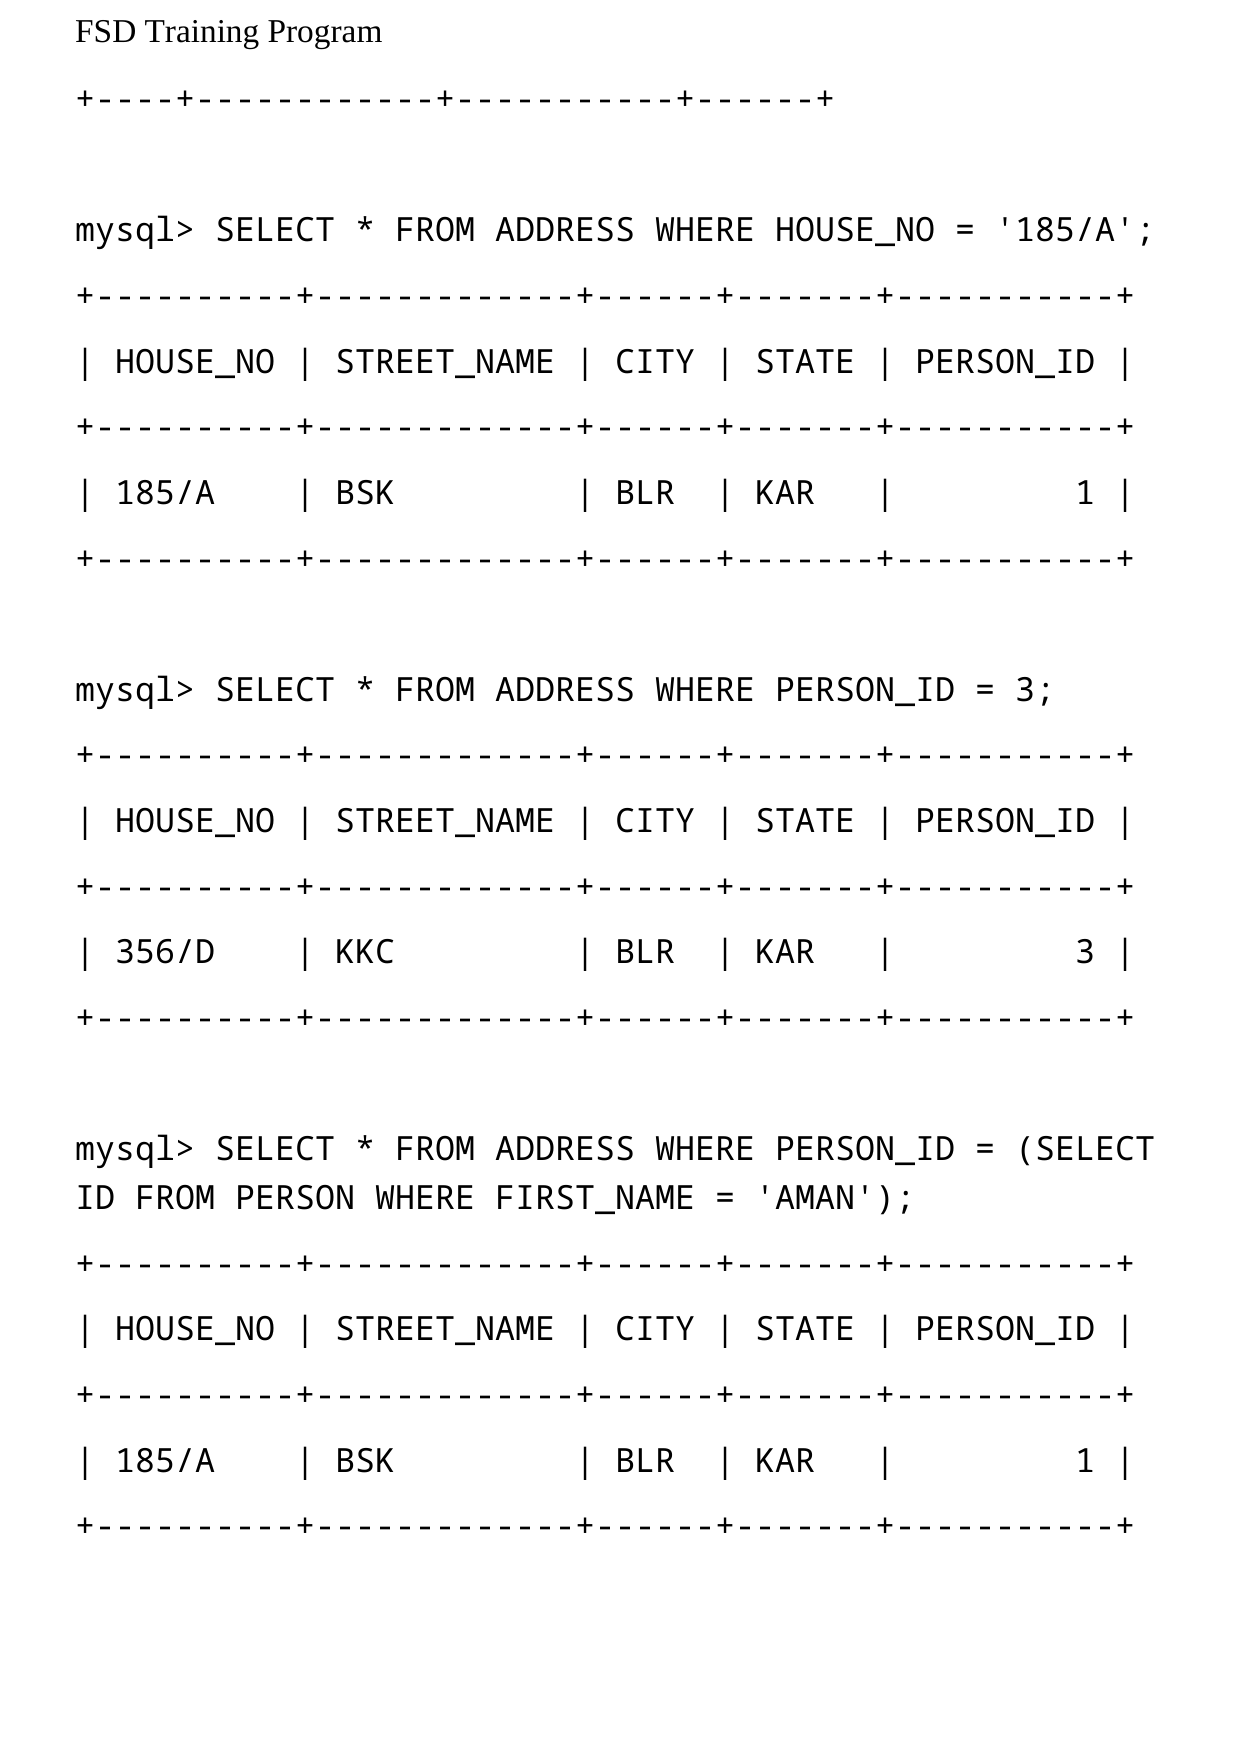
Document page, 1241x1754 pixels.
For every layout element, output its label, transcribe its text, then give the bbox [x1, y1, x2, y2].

text +----------+-------------+------+-------+-----------+ [75, 272, 1165, 317]
text | 185/A | BSK | BLR | KAR | 1 | [75, 469, 1165, 514]
text | HOUSE_NO | STREET_NAME | CITY | STATE | PERSON_ID | [75, 337, 1165, 383]
text +----------+-------------+------+-------+-----------+ [75, 1239, 1165, 1285]
text | HOUSE_NO | STREET_NAME | CITY | STATE | PERSON_ID | [75, 797, 1165, 842]
text | 356/D | KKC | BLR | KAR | 3 | [75, 928, 1165, 973]
text +----------+-------------+------+-------+-----------+ [75, 403, 1165, 448]
text | 185/A | BSK | BLR | KAR | 1 | [75, 1436, 1165, 1482]
text +----------+-------------+------+-------+-----------+ [75, 731, 1165, 777]
text +----------+-------------+------+-------+-----------+ [75, 994, 1165, 1039]
text +----------+-------------+------+-------+-----------+ [75, 1371, 1165, 1416]
text +----------+-------------+------+-------+-----------+ [75, 862, 1165, 908]
text | HOUSE_NO | STREET_NAME | CITY | STATE | PERSON_ID | [75, 1305, 1165, 1351]
text mysql> SELECT * FROM ADDRESS WHERE PERSON_ID = (SELECT ID FROM PERSON WHERE FIRST_NAME = 'AMAN'); [75, 1125, 1165, 1219]
text +----------+-------------+------+-------+-----------+ [75, 1502, 1165, 1547]
text +----+------------+-----------+------+ [75, 75, 1165, 120]
text +----------+-------------+------+-------+-----------+ [75, 534, 1165, 580]
text mysql> SELECT * FROM ADDRESS WHERE HOUSE_NO = '185/A'; [75, 206, 1165, 252]
text mysql> SELECT * FROM ADDRESS WHERE PERSON_ID = 3; [75, 666, 1165, 711]
